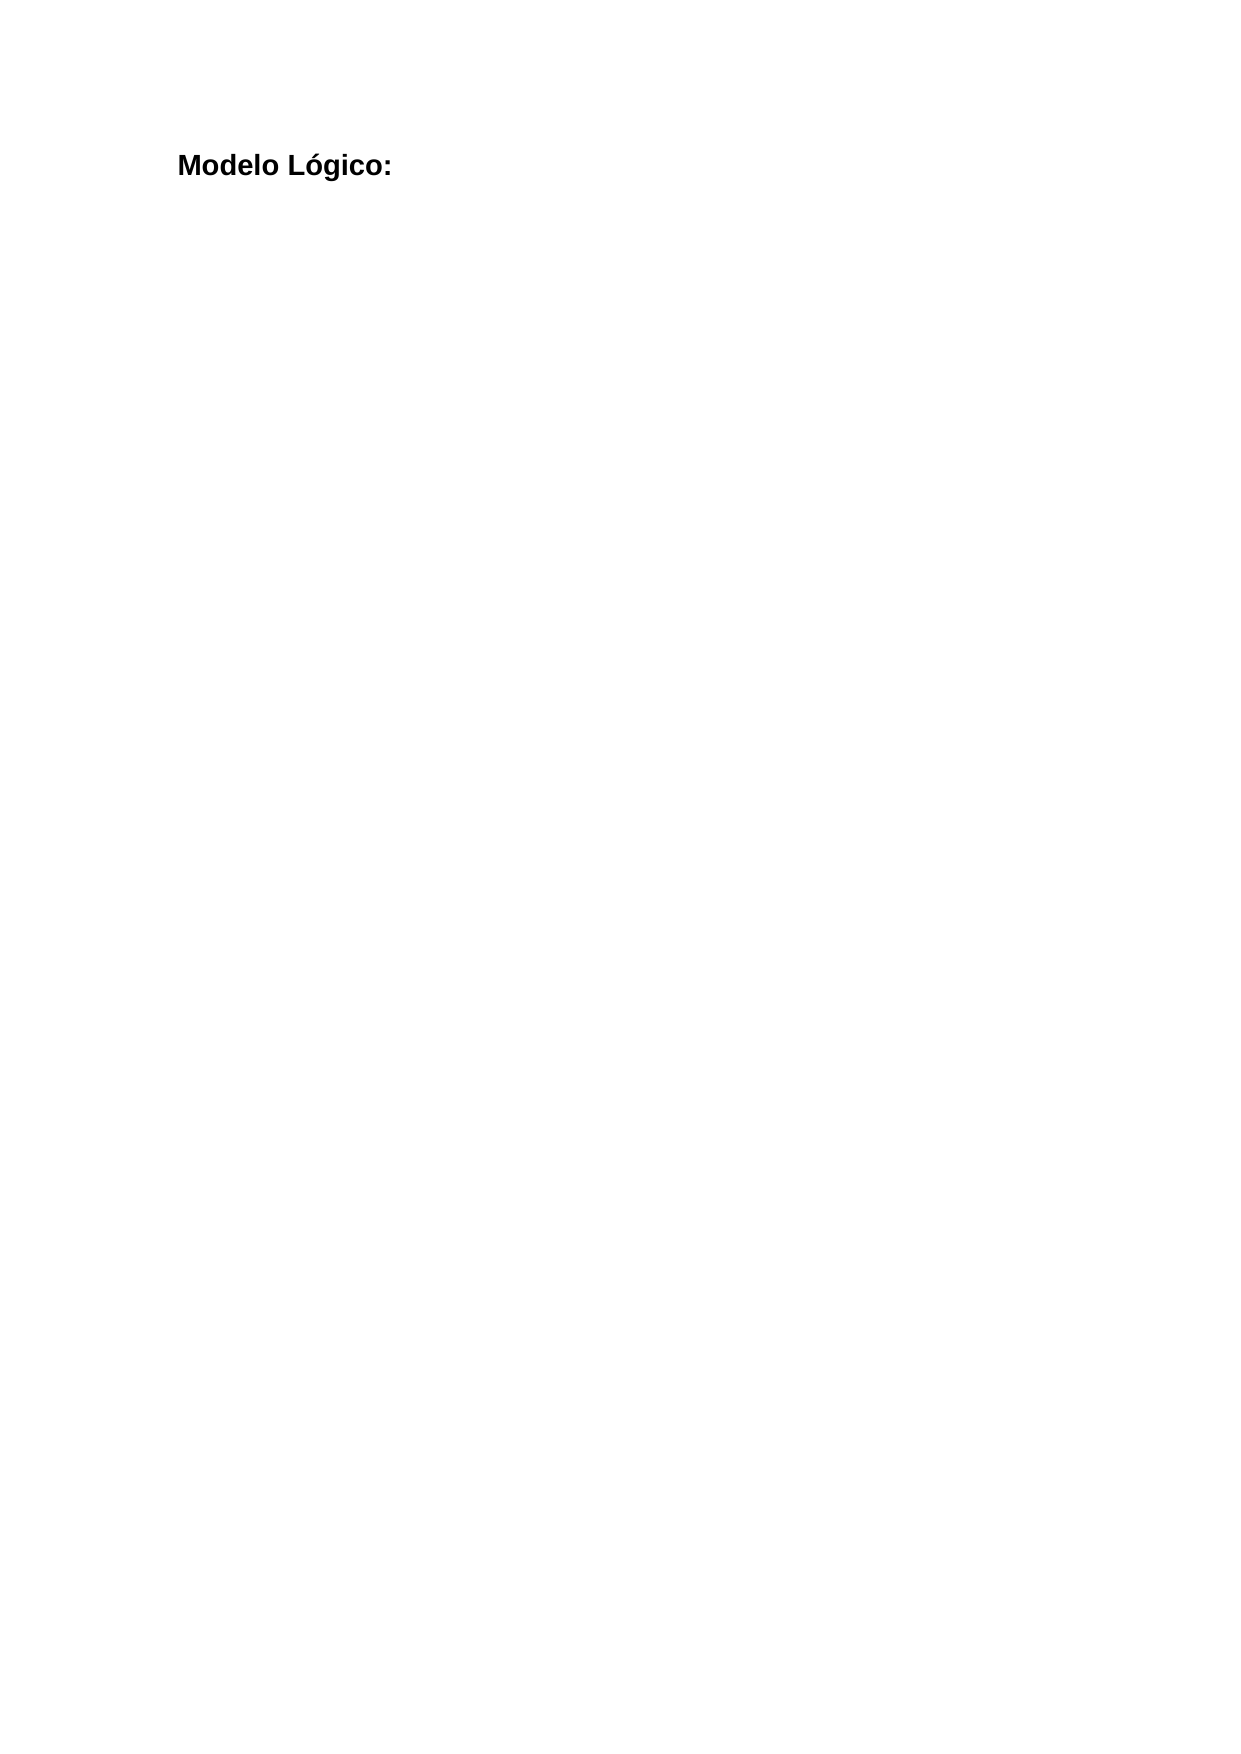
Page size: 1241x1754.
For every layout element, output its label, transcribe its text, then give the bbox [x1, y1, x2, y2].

text Modelo Lógico: [177, 148, 1063, 181]
